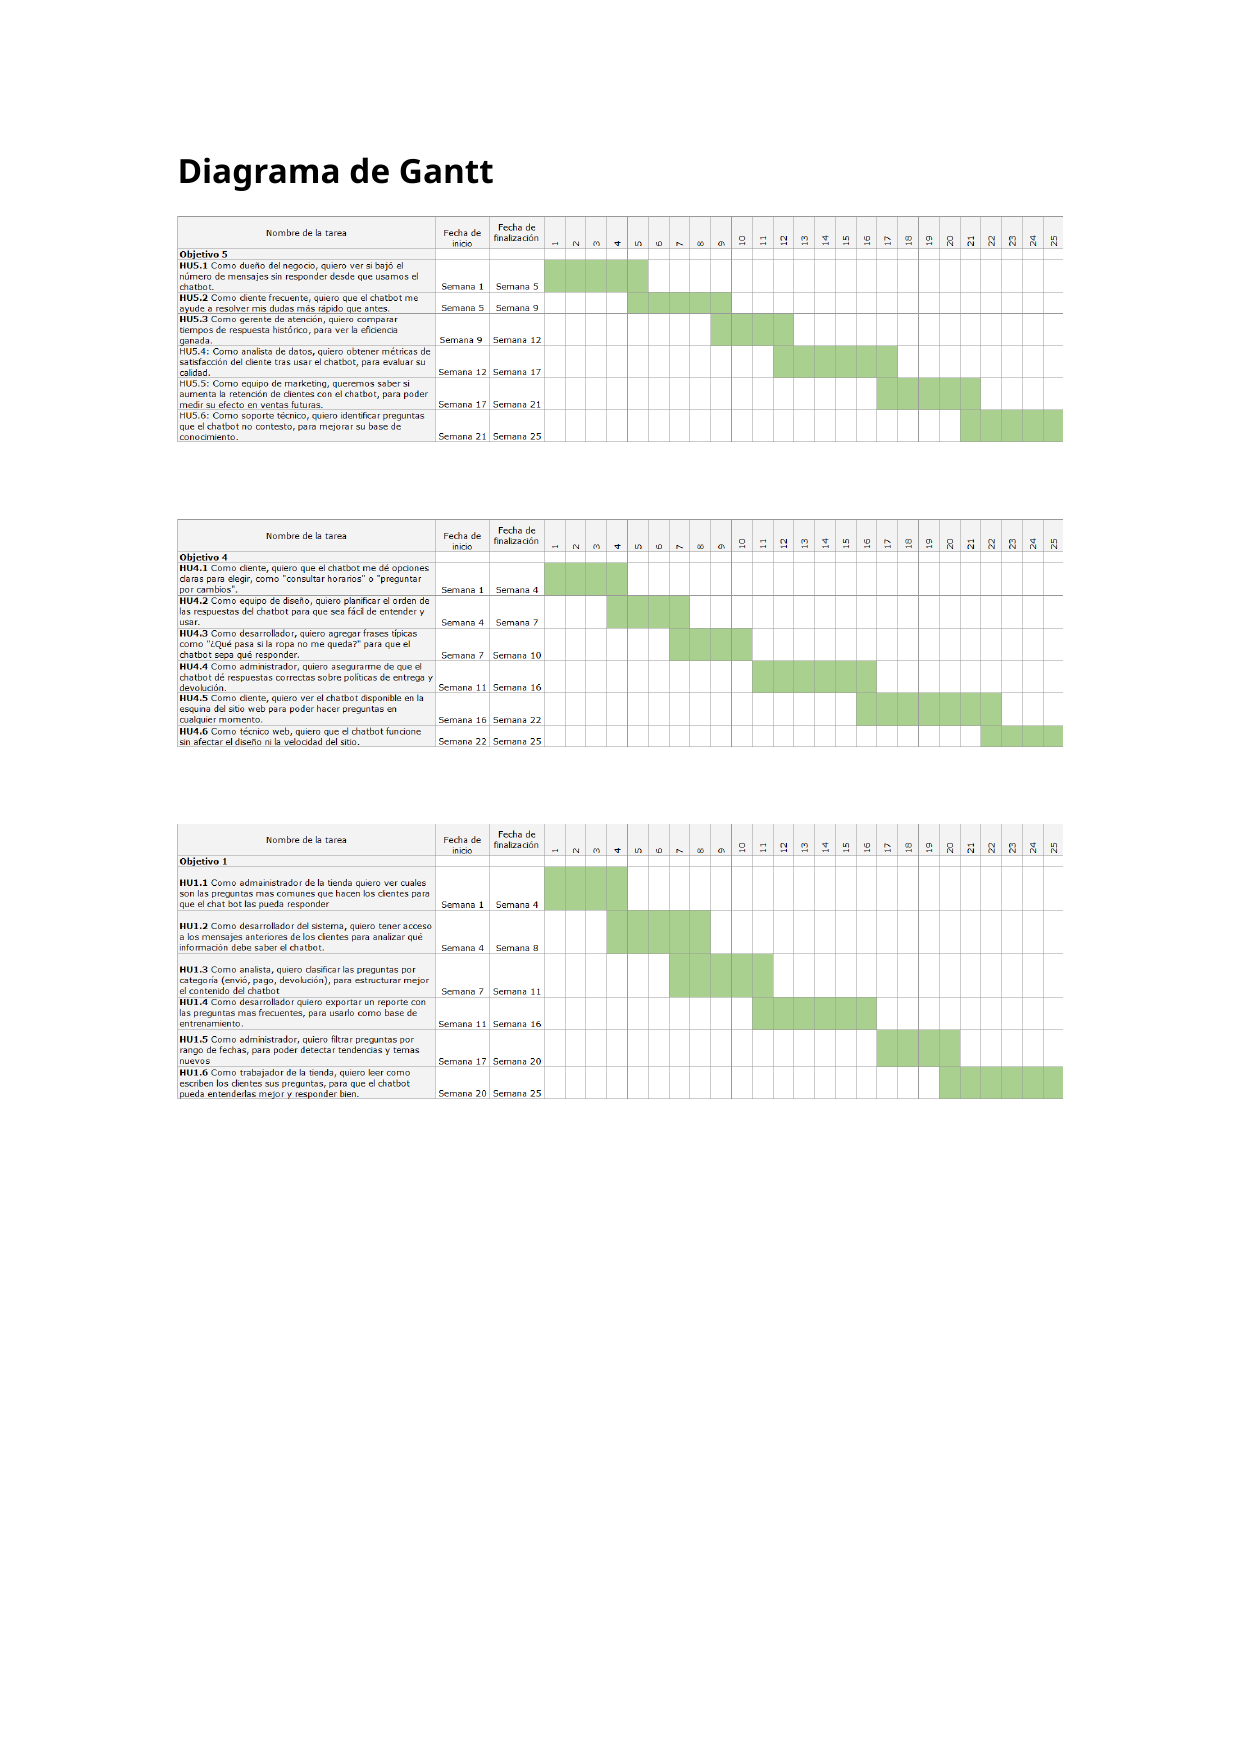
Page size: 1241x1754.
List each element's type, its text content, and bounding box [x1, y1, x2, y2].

picture [177, 216, 1063, 442]
picture [177, 824, 1063, 1099]
text Diagrama de Gantt [177, 148, 1063, 193]
picture [177, 519, 1063, 747]
